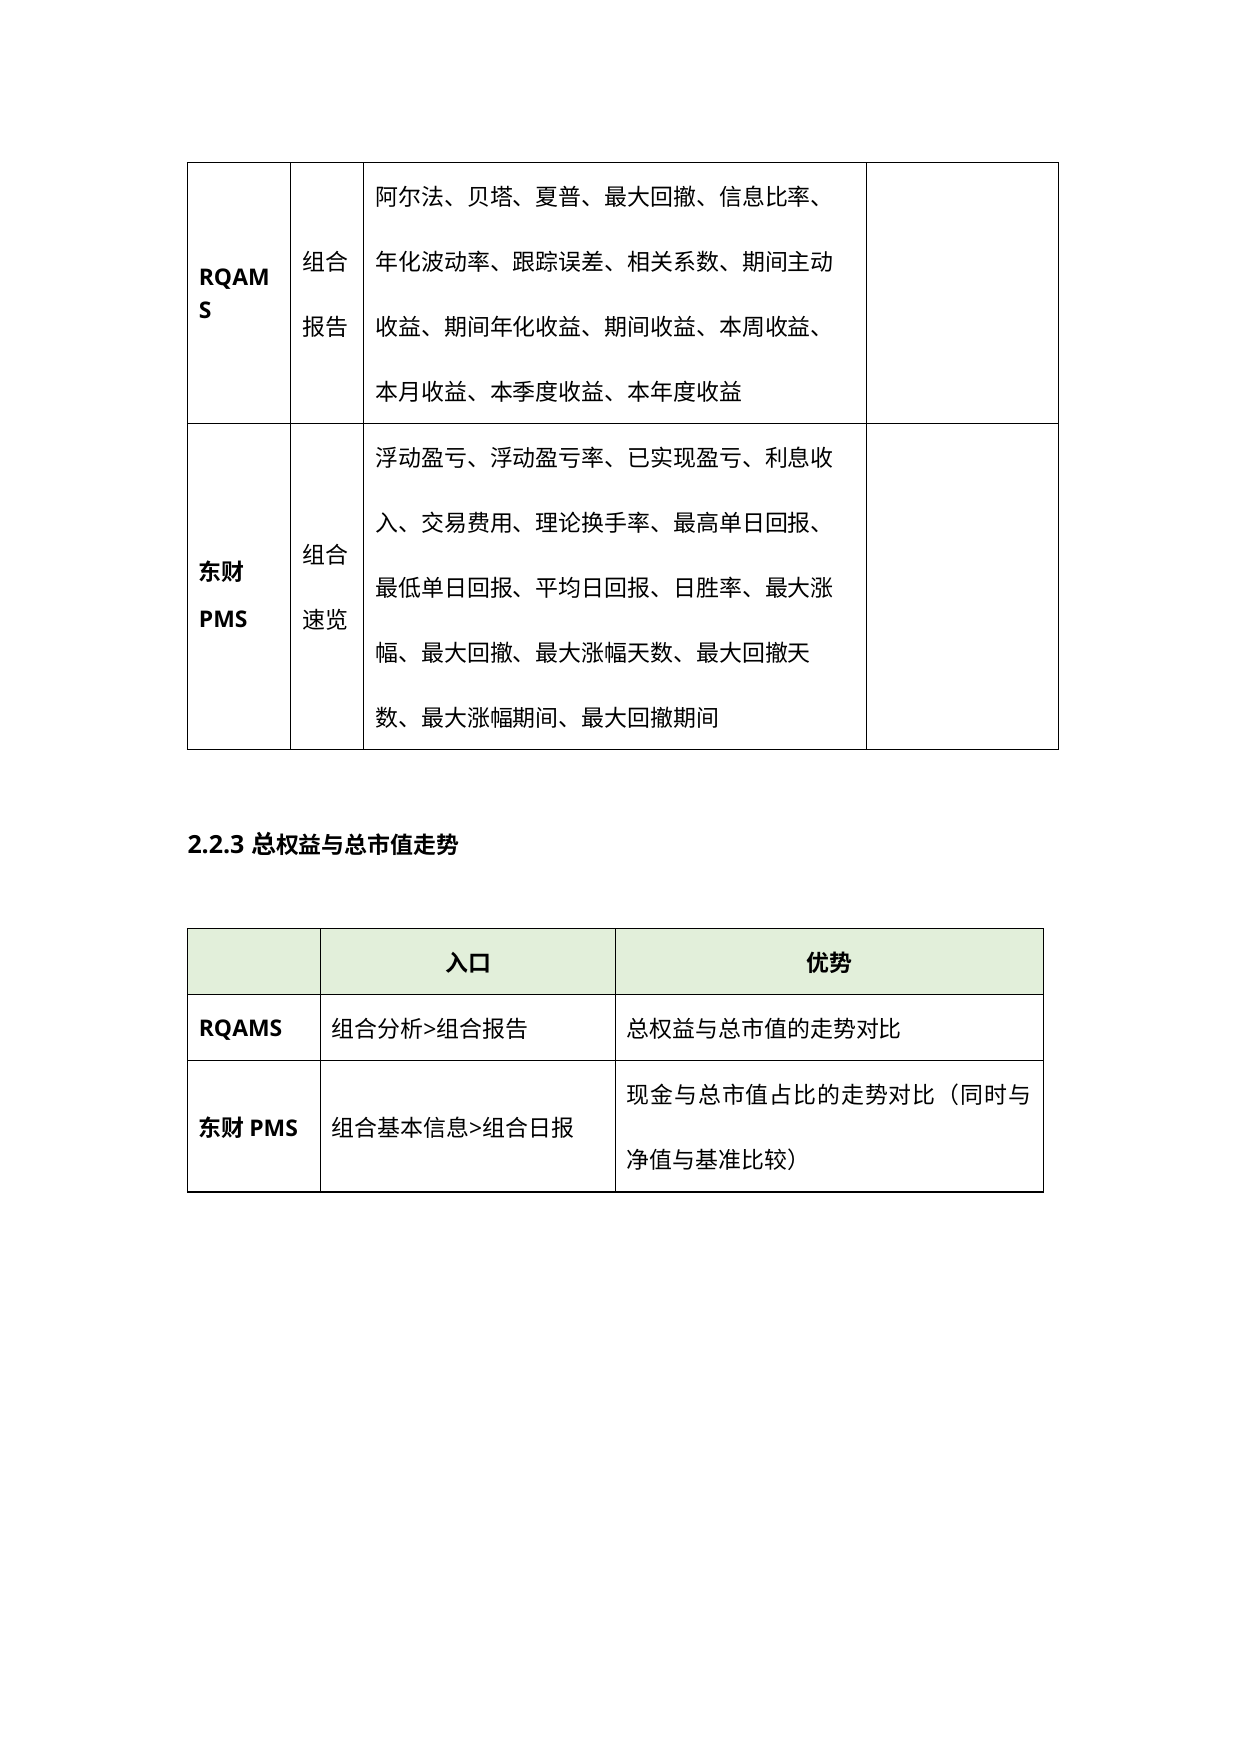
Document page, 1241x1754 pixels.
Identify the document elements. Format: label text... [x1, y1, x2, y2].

table_cell 东财PMS [188, 424, 290, 749]
table_header 优势 [616, 929, 1043, 994]
table_cell [867, 424, 1058, 749]
table_cell 总权益与总市值的走势对比 [616, 995, 1043, 1060]
table_cell 组合分析>组合报告 [321, 995, 615, 1060]
table_cell 现金与总市值占比的走势对比（同时与净值与基准比较） [616, 1061, 1043, 1191]
table_cell 组合基本信息>组合日报 [321, 1061, 615, 1191]
table_cell [867, 163, 1058, 423]
table_cell 组合报告 [291, 163, 363, 423]
table_cell 浮动盈亏、浮动盈亏率、已实现盈亏、利息收入、交易费用、理论换手率、最高单日回报、最低单日回报、平均日回报、日胜率、最大涨幅、最大回撤、最大涨幅天数、最大回撤天数、最大涨幅期间、最大回撤期间 [364, 424, 866, 749]
table_cell 组合速览 [291, 424, 363, 749]
subtitle 2.2.3 总权益与总市值走势 [187, 810, 1053, 875]
table_header [188, 929, 320, 994]
table_cell 东财PMS [188, 1061, 320, 1191]
table_cell 阿尔法、贝塔、夏普、最大回撤、信息比率、年化波动率、跟踪误差、相关系数、期间主动收益、期间年化收益、期间收益、本周收益、本月收益、本季度收益、本年度收益 [364, 163, 866, 423]
table_cell RQAMS [188, 995, 320, 1060]
table_cell RQAMS [188, 163, 290, 423]
table_header 入口 [321, 929, 615, 994]
